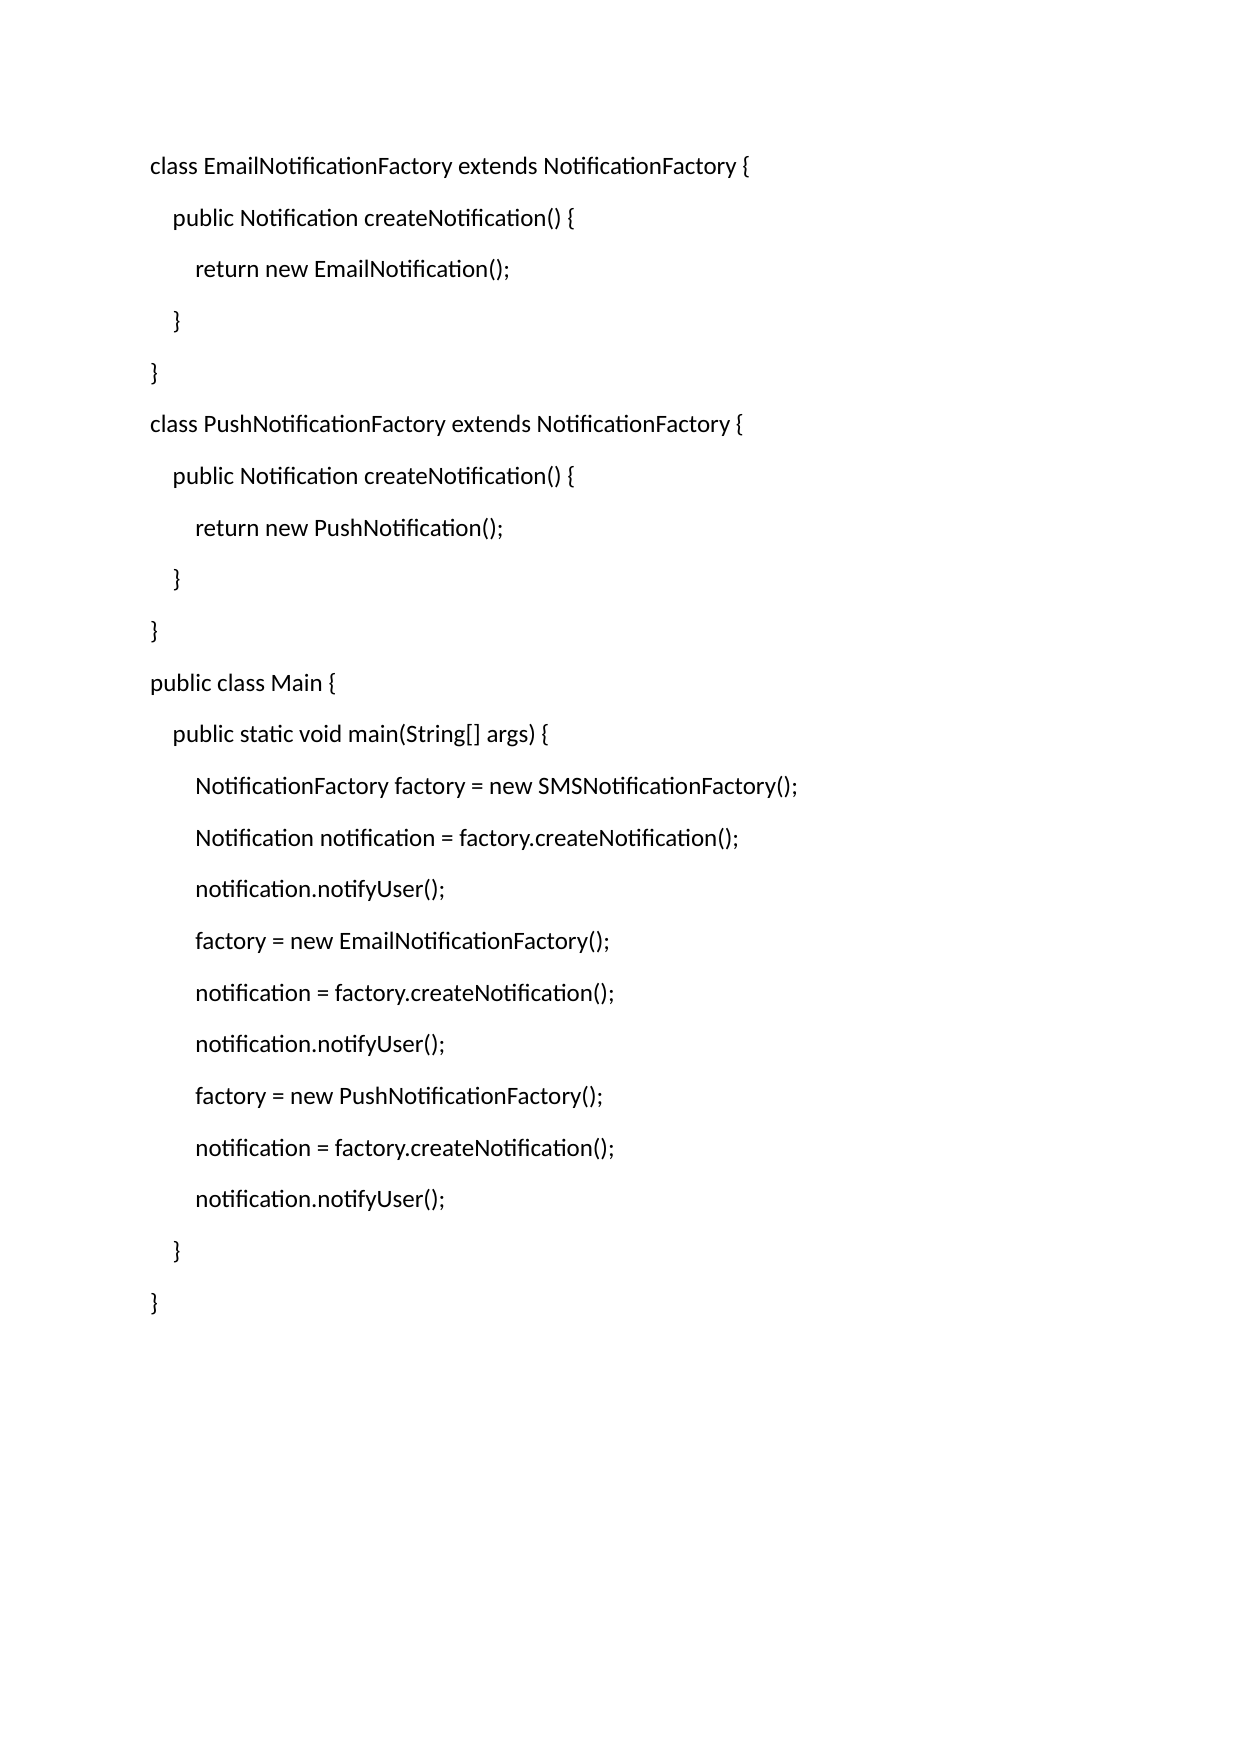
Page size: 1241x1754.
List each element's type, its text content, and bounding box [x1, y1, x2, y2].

text notification.notifyUser(); [150, 1183, 1090, 1214]
text } [150, 1287, 1090, 1317]
text public class Main { [150, 667, 1090, 697]
text class EmailNotificationFactory extends NotificationFactory { [150, 150, 1090, 181]
text } [150, 357, 1090, 387]
text Notification notification = factory.createNotification(); [150, 822, 1090, 852]
text notification.notifyUser(); [150, 1028, 1090, 1059]
text factory = new PushNotificationFactory(); [150, 1080, 1090, 1111]
text } [150, 615, 1090, 646]
text notification = factory.createNotification(); [150, 1132, 1090, 1162]
text class PushNotificationFactory extends NotificationFactory { [150, 408, 1090, 439]
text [150, 202, 1090, 232]
text } [150, 1235, 1090, 1266]
text } [150, 563, 1090, 594]
text notification.notifyUser(); [150, 873, 1090, 904]
text notification = factory.createNotification(); [150, 977, 1090, 1007]
text public static void main(String[] args) { [150, 718, 1090, 749]
text public Notification createNotification() { [150, 460, 1090, 491]
text } [150, 305, 1090, 336]
text NotificationFactory factory = new SMSNotificationFactory(); [150, 770, 1090, 801]
text return new PushNotification(); [150, 512, 1090, 542]
text factory = new EmailNotificationFactory(); [150, 925, 1090, 956]
text return new EmailNotification(); [150, 253, 1090, 284]
